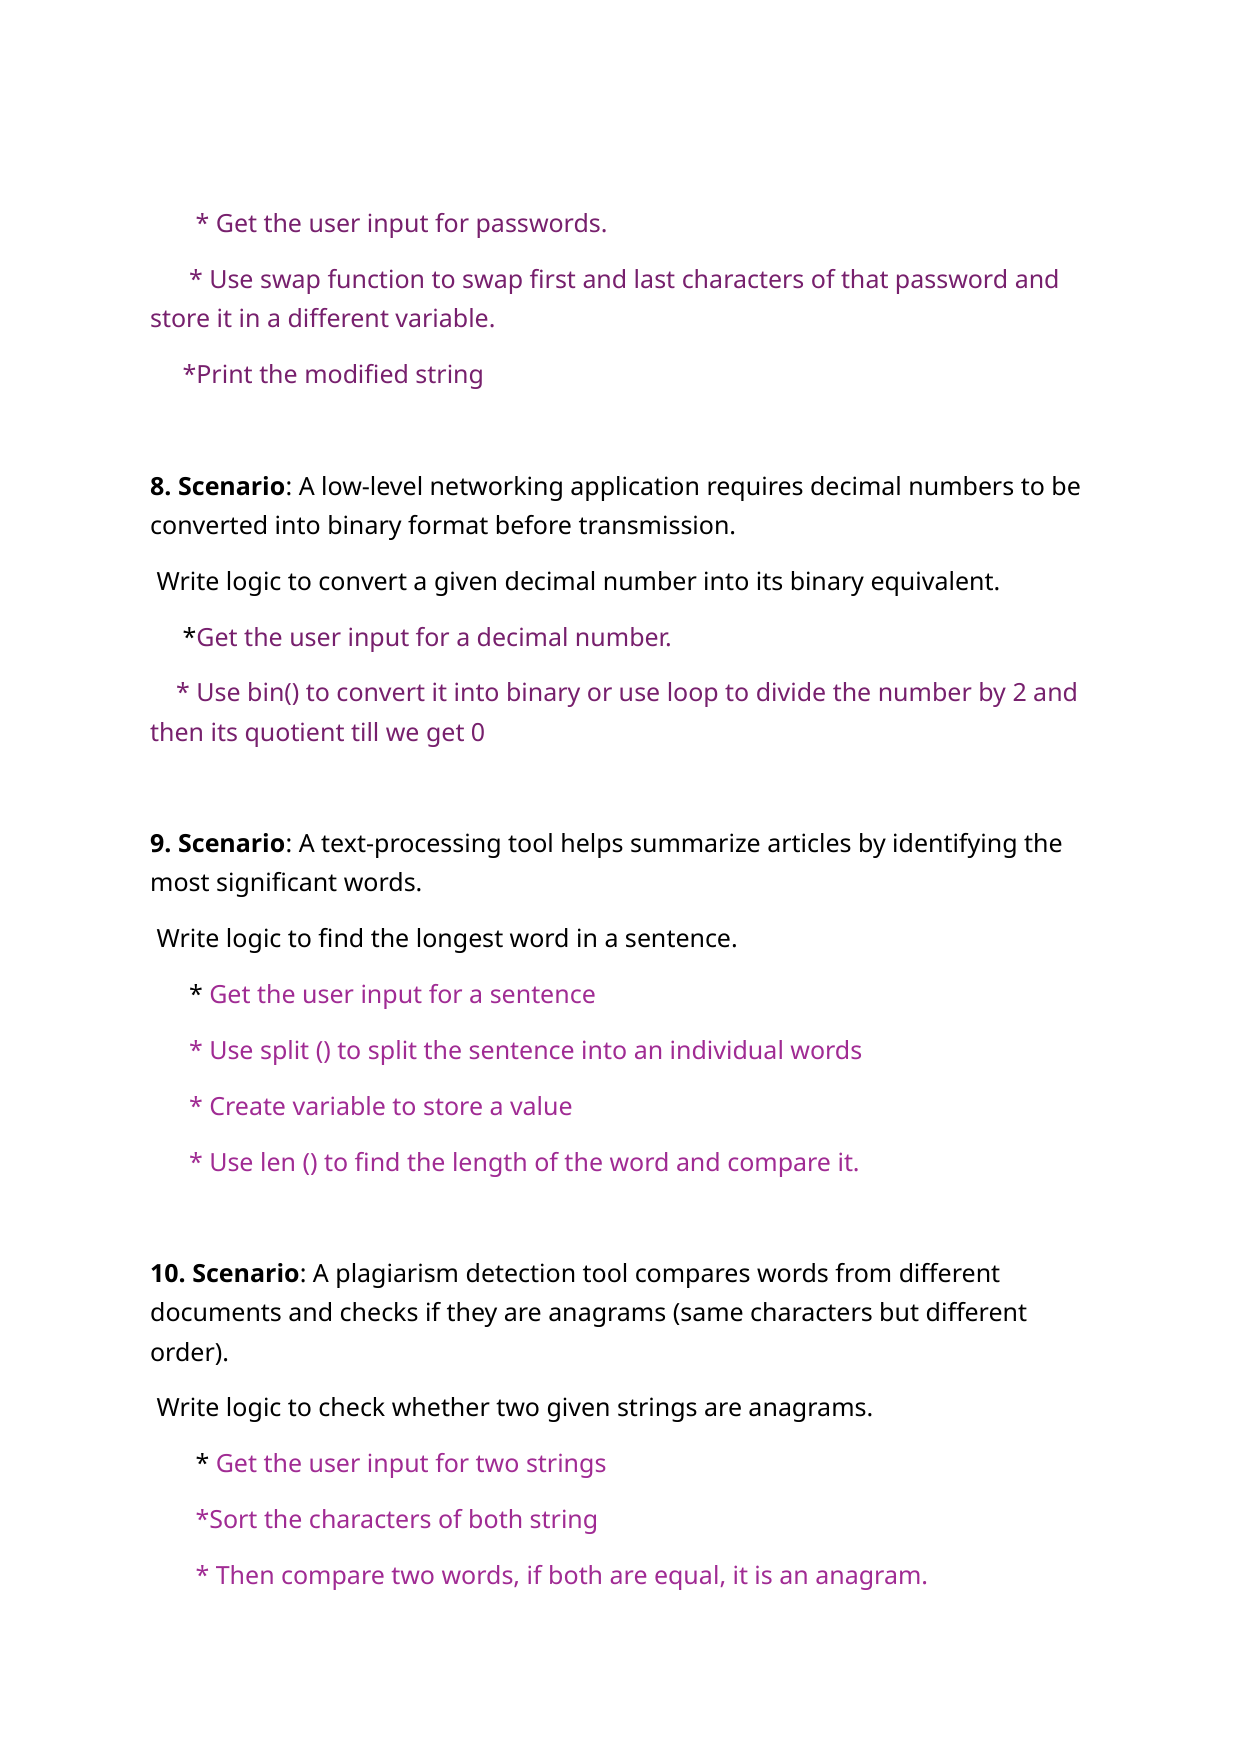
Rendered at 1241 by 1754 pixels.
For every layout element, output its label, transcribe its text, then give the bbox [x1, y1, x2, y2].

text Write logic to convert a given decimal number into its binary equivalent. [150, 563, 1090, 597]
text * Get the user input for passwords. [150, 206, 1090, 240]
text *Sort the characters of both string [150, 1502, 1090, 1536]
text * Get the user input for two strings [150, 1446, 1090, 1480]
text * Use swap function to swap first and last characters of that password and store it in a different variable. [150, 262, 1090, 335]
text 10. Scenario: A plagiarism detection tool compares words from different documents and checks if they are anagrams (same characters but different order). [150, 1256, 1090, 1368]
text *Get the user input for a decimal number. [150, 619, 1090, 653]
text * Use bin() to convert it into binary or use loop to divide the number by 2 and then its quotient till we get 0 [150, 675, 1090, 748]
text *Print the modified string [150, 357, 1090, 391]
text * Use split () to split the sentence into an individual words [150, 1032, 1090, 1067]
text * Use len () to find the length of the word and compare it. [150, 1144, 1090, 1178]
text Write logic to find the longest word in a sentence. [150, 921, 1090, 955]
text 8. Scenario: A low-level networking application requires decimal numbers to be converted into binary format before transmission. [150, 468, 1090, 542]
text * Get the user input for a sentence [150, 977, 1090, 1011]
text * Then compare two words, if both are equal, it is an anagram. [150, 1557, 1090, 1592]
text 9. Scenario: A text-processing tool helps summarize articles by identifying the most significant words. [150, 826, 1090, 899]
text * Create variable to store a value [150, 1088, 1090, 1122]
text Write logic to check whether two given strings are anagrams. [150, 1390, 1090, 1424]
